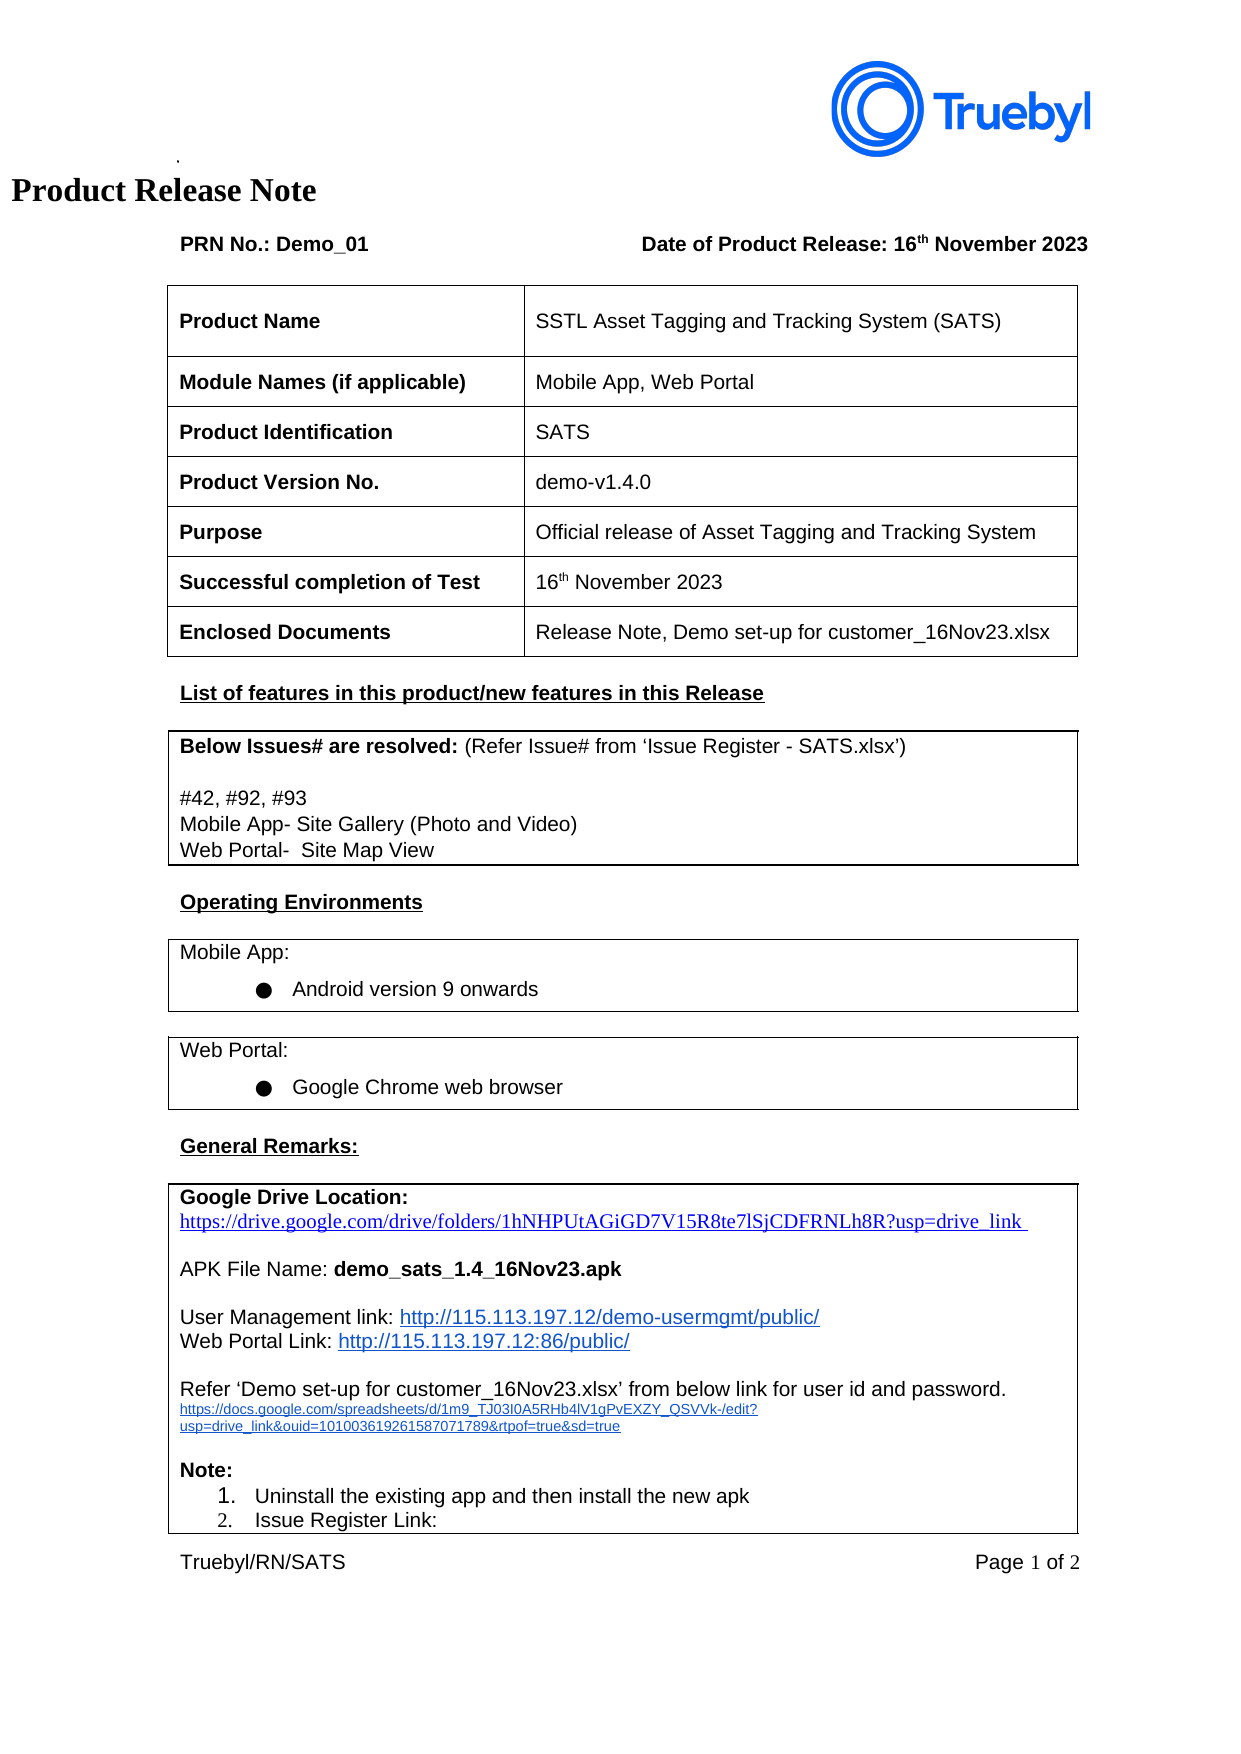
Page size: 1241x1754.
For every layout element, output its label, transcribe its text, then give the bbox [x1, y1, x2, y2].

table_cell Enclosed Documents [168, 607, 524, 656]
table_cell SATS [525, 407, 1077, 456]
subtitle General Remarks: [180, 1134, 1090, 1158]
table_cell Official release of Asset Tagging and Tracking System [525, 507, 1077, 556]
table_cell Release Note, Demo set-up for customer_16Nov23.xlsx [525, 607, 1077, 656]
subtitle List of features in this product/new features in this Release [180, 681, 1090, 705]
table_cell Purpose [168, 507, 524, 556]
table_cell Module Names (if applicable) [168, 357, 524, 406]
table_cell Mobile App, Web Portal [525, 357, 1077, 406]
table_cell Product Version No. [168, 457, 524, 506]
table_header Web Portal: Google Chrome web browser [169, 1038, 1077, 1109]
text PRN No.: Demo_01 Date of Product Release: 16th November 2023 [180, 232, 1090, 256]
table_header Product Name [168, 286, 524, 356]
subtitle Product Release Note [11, 170, 1090, 208]
table_cell Product Identification [168, 407, 524, 456]
table_cell 16th November 2023 [525, 557, 1077, 606]
table_header SSTL Asset Tagging and Tracking System (SATS) [525, 286, 1077, 356]
table_cell demo-v1.4.0 [525, 457, 1077, 506]
picture [831, 61, 1091, 157]
table_header Below Issues# are resolved: (Refer Issue# from ‘Issue Register - SATS.xlsx’) #42, #92, #93 Mobile App- Site Gallery (Photo and Video) Web Portal- Site Map View [169, 732, 1077, 864]
table_cell Successful completion of Test [168, 557, 524, 606]
table_header Mobile App: Android version 9 onwards [169, 940, 1077, 1011]
subtitle Operating Environments [180, 889, 1090, 913]
